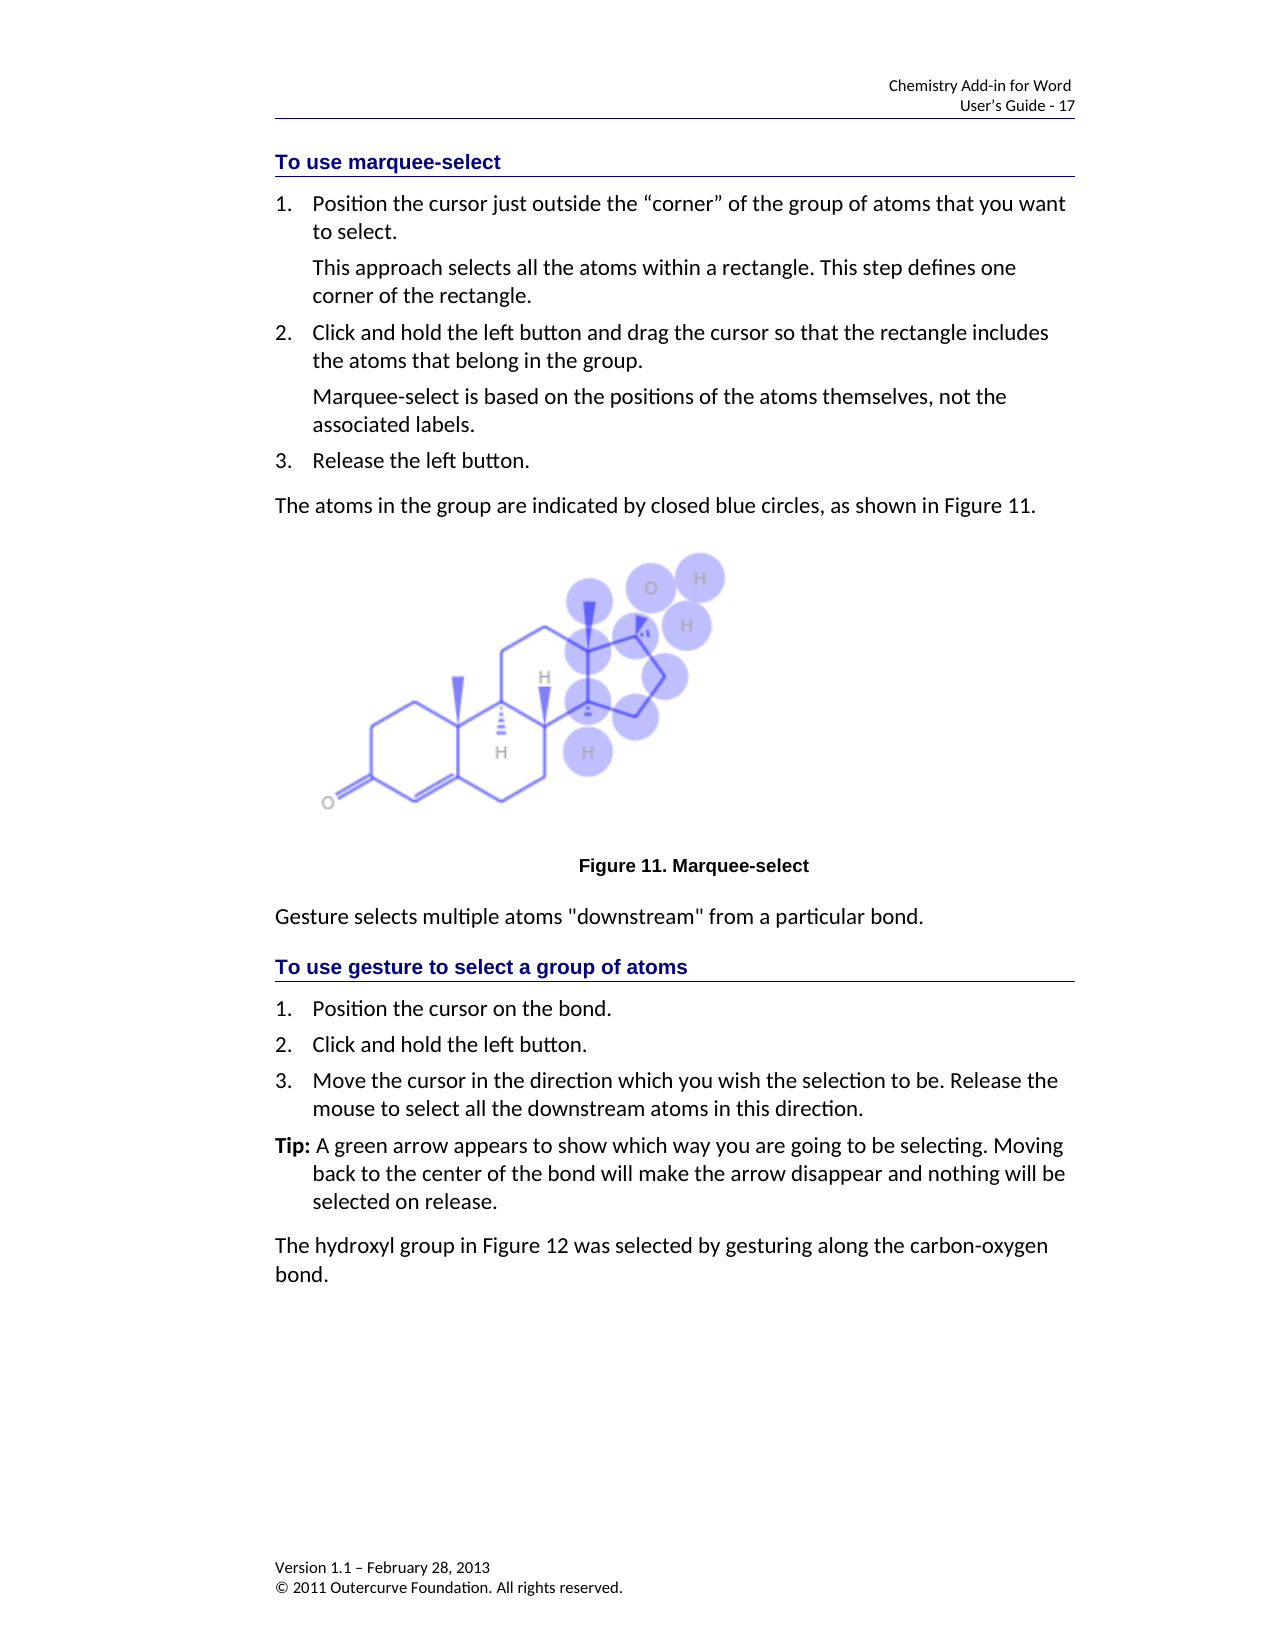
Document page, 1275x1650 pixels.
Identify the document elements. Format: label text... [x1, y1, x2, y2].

list 2. Click and hold the left button and drag the cursor so that the rectangle includes the atoms that belong in the group. [275, 318, 1075, 374]
picture [275, 536, 752, 839]
list Tip: A green arrow appears to show which way you are going to be selecting. Moving back to the center of the bond will make the arrow disappear and nothing will be selected on release. [275, 1131, 1075, 1215]
text Marquee-select is based on the positions of the atoms themselves, not the associated labels. [312, 382, 1075, 438]
text This approach selects all the atoms within a rectangle. This step defines one corner of the rectangle. [312, 253, 1075, 309]
list 3. Release the left button. [275, 447, 1075, 474]
text The hydroxyl group in Figure 12 was selected by gesturing along the carbon-oxygen bond. [275, 1232, 1075, 1288]
text The atoms in the group are indicated by closed blue circles, as shown in Figure 11. [275, 491, 1075, 519]
list 1. Position the cursor on the bond. [275, 994, 1075, 1022]
text Gesture selects multiple atoms "downstream" from a particular bond. [275, 902, 1075, 930]
text To use marquee-select [275, 150, 1075, 176]
list 2. Click and hold the left button. [275, 1030, 1075, 1058]
list 1. Position the cursor just outside the “corner” of the group of atoms that you want to select. [275, 189, 1075, 245]
text To use gesture to select a group of atoms [275, 955, 1075, 981]
text Figure 11. Marquee-select [312, 855, 1075, 877]
list 3. Move the cursor in the direction which you wish the selection to be. Release the mouse to select all the downstream atoms in this direction. [275, 1067, 1075, 1123]
